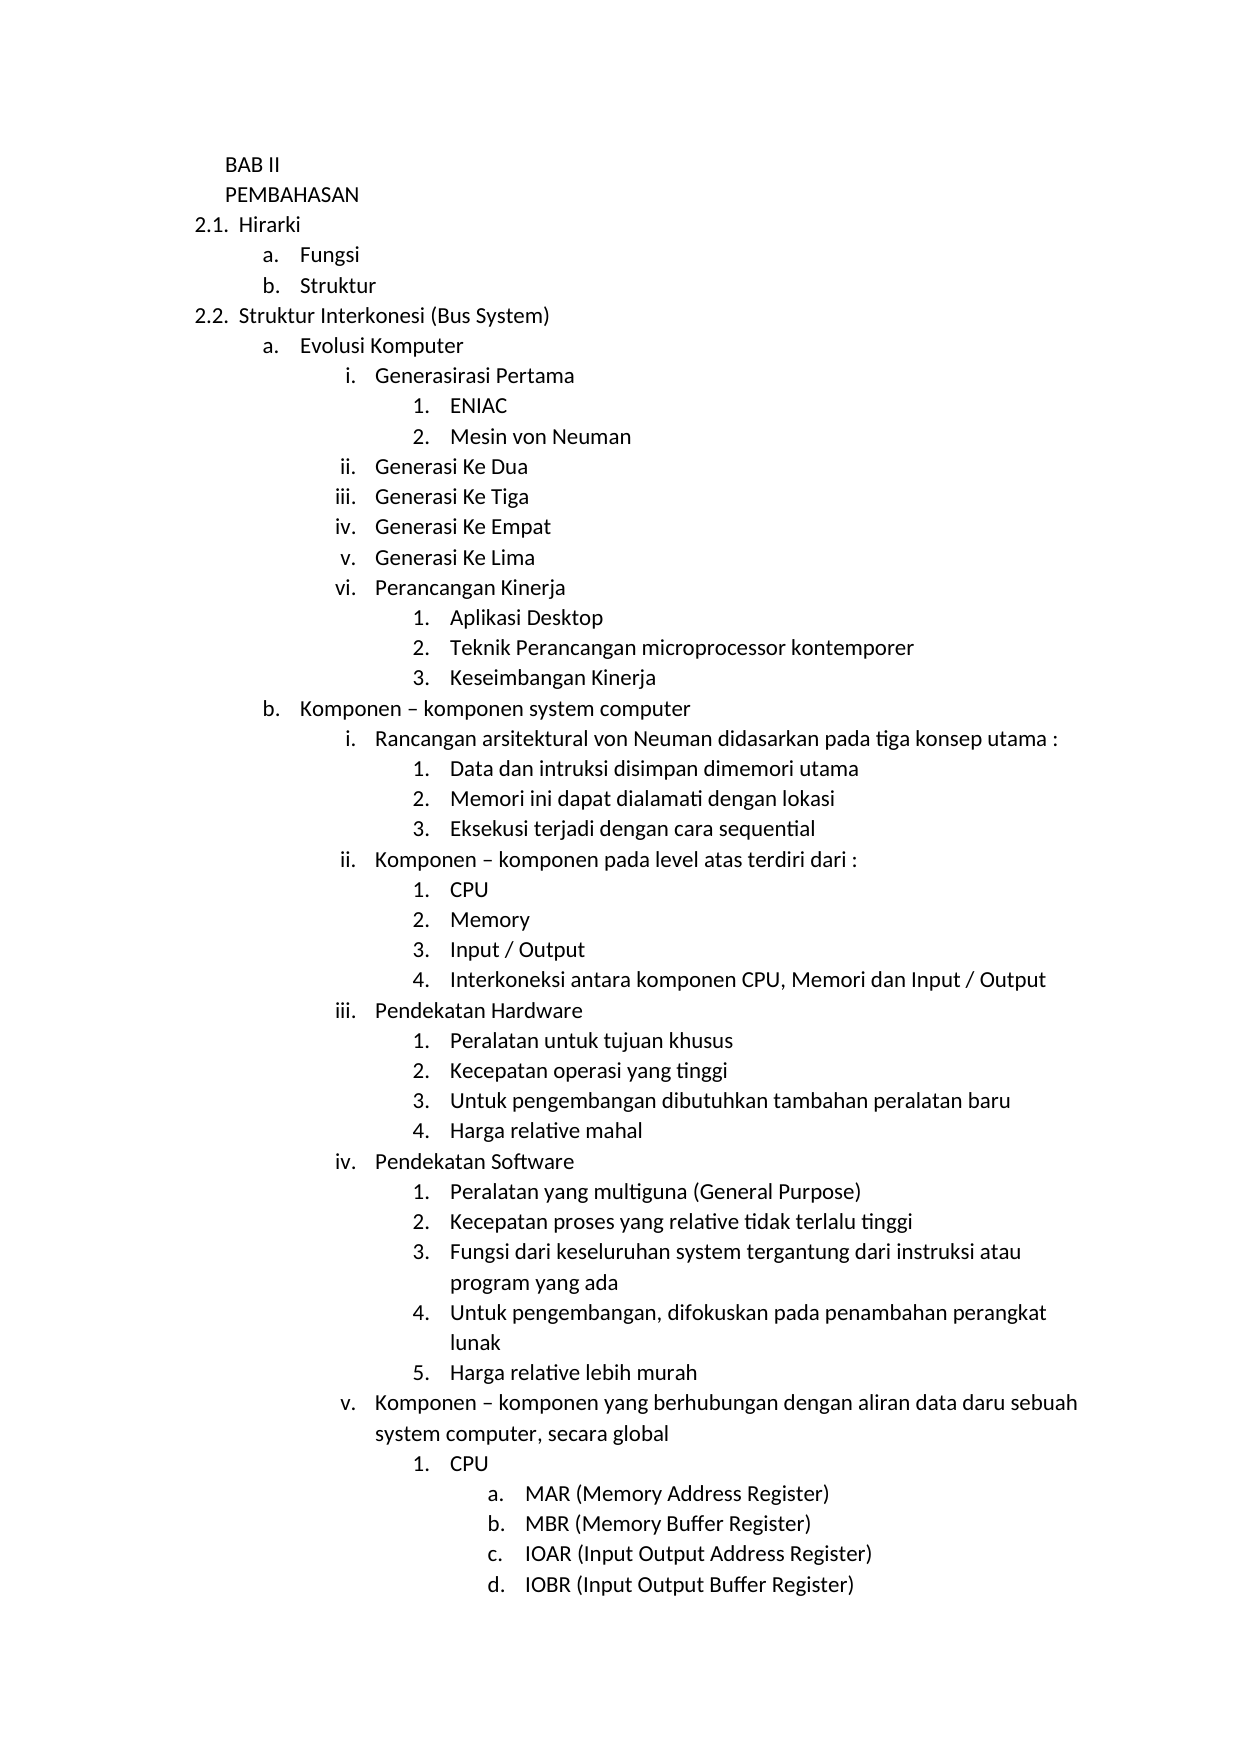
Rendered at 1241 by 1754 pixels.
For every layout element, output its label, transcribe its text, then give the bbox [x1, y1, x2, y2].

list Fungsi dari keseluruhan system tergantung dari instruksi atau program yang ada [412, 1237, 1090, 1296]
list Harga relative lebih murah [412, 1358, 1090, 1386]
list Komponen – komponen system computer [262, 694, 1090, 722]
list Evolusi Komputer [262, 331, 1090, 359]
list Interkoneksi antara komponen CPU, Memori dan Input / Output [412, 966, 1090, 994]
list PEMBAHASAN [225, 180, 1090, 208]
list Generasi Ke Empat [356, 512, 1090, 541]
list Data dan intruksi disimpan dimemori utama [412, 754, 1090, 782]
list CPU [412, 1449, 1090, 1477]
list CPU [412, 875, 1090, 903]
list Komponen – komponen pada level atas terdiri dari : [356, 845, 1090, 873]
list Rancangan arsitektural von Neuman didasarkan pada tiga konsep utama : [356, 724, 1090, 752]
list Aplikasi Desktop [412, 603, 1090, 631]
list Struktur [262, 271, 1090, 299]
list Kecepatan operasi yang tinggi [412, 1056, 1090, 1084]
list Komponen – komponen yang berhubungan dengan aliran data daru sebuah system computer, secara global [356, 1388, 1090, 1447]
list Peralatan untuk tujuan khusus [412, 1026, 1090, 1054]
list MBR (Memory Buffer Register) [487, 1509, 1090, 1537]
list MAR (Memory Address Register) [487, 1479, 1090, 1507]
list Untuk pengembangan, difokuskan pada penambahan perangkat lunak [412, 1298, 1090, 1356]
list Generasi Ke Lima [356, 543, 1090, 571]
list Memori ini dapat dialamati dengan lokasi [412, 784, 1090, 812]
list Struktur Interkonesi (Bus System) [194, 301, 1090, 329]
list Kecepatan proses yang relative tidak terlalu tinggi [412, 1207, 1090, 1235]
list Pendekatan Hardware [356, 996, 1090, 1024]
list Generasi Ke Tiga [356, 482, 1090, 510]
list Hirarki [194, 210, 1090, 238]
list IOBR (Input Output Buffer Register) [487, 1570, 1090, 1598]
list ENIAC [412, 392, 1090, 420]
list Input / Output [412, 935, 1090, 963]
list Untuk pengembangan dibutuhkan tambahan peralatan baru [412, 1086, 1090, 1114]
list Eksekusi terjadi dengan cara sequential [412, 814, 1090, 843]
list Perancangan Kinerja [356, 573, 1090, 601]
list Teknik Perancangan microprocessor kontemporer [412, 633, 1090, 661]
list Generasi Ke Dua [356, 452, 1090, 480]
list BAB II [225, 150, 1090, 178]
list IOAR (Input Output Address Register) [487, 1539, 1090, 1568]
list Keseimbangan Kinerja [412, 663, 1090, 692]
list Memory [412, 905, 1090, 933]
list Peralatan yang multiguna (General Purpose) [412, 1177, 1090, 1205]
list Pendekatan Software [356, 1147, 1090, 1175]
list Harga relative mahal [412, 1117, 1090, 1145]
list Generasirasi Pertama [356, 361, 1090, 389]
list Fungsi [262, 241, 1090, 269]
list Mesin von Neuman [412, 422, 1090, 450]
